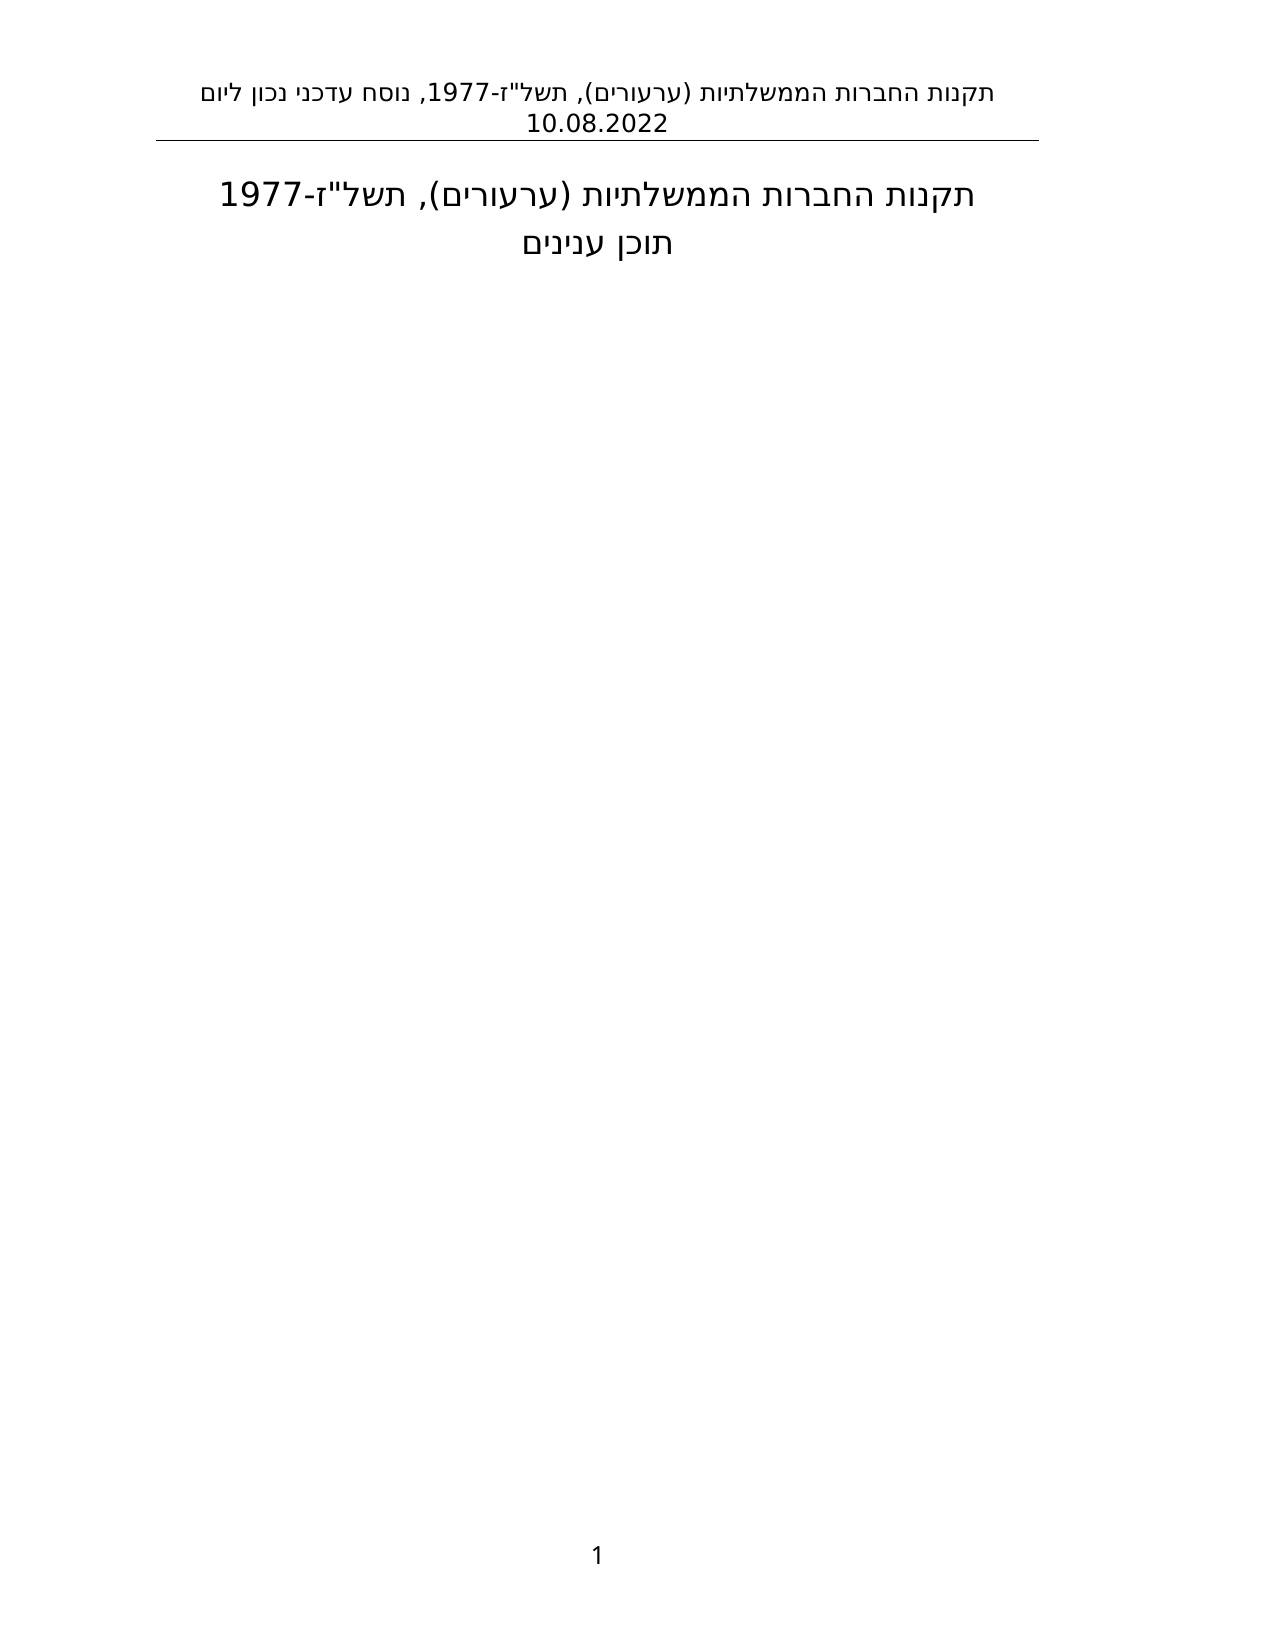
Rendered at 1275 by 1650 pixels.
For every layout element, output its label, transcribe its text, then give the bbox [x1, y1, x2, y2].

text תקנות החברות הממשלתיות (ערעורים), תשל"ז-1977 [156, 182, 1039, 221]
text תוכן ענינים [156, 229, 1039, 268]
